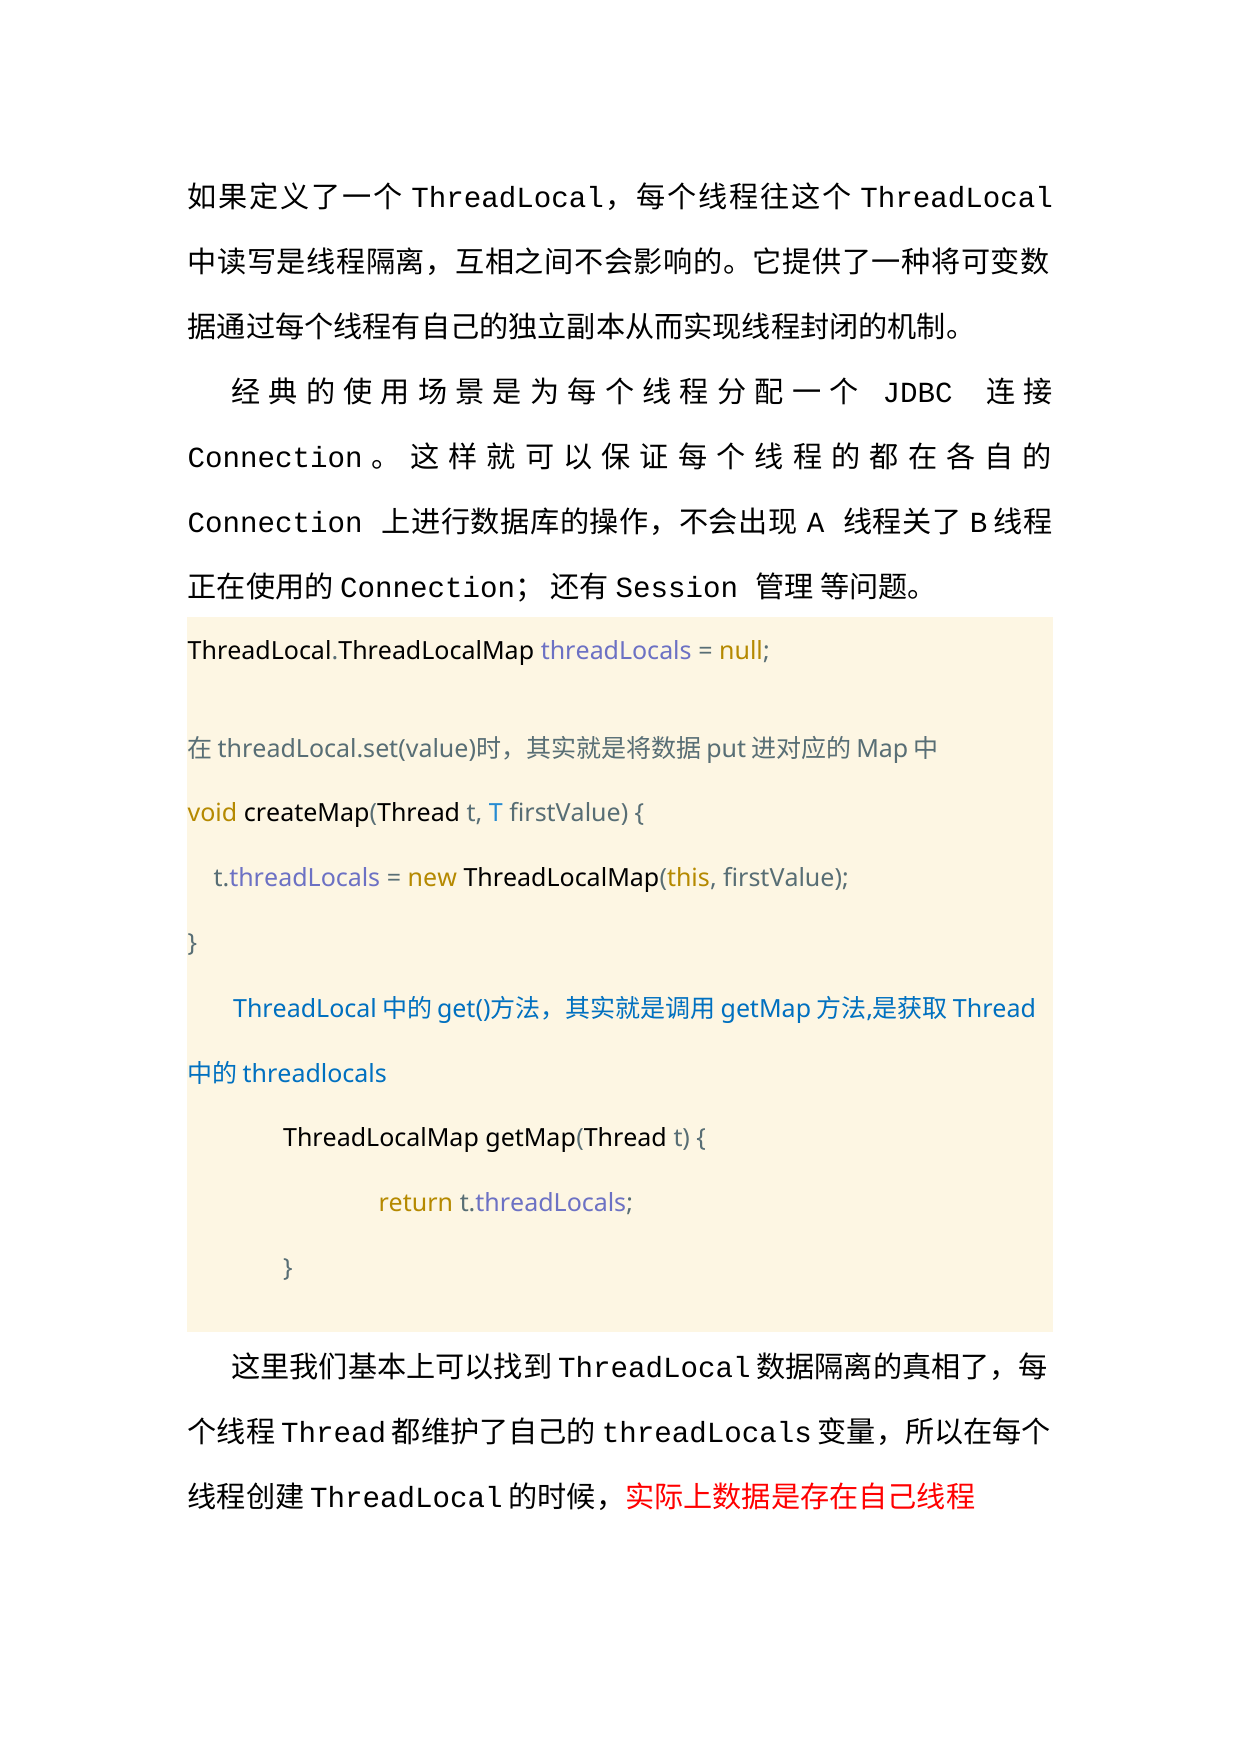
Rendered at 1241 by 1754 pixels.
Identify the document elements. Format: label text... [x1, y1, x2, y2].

text } [187, 1234, 1053, 1299]
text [187, 162, 1053, 357]
text 在threadLocal.set(value)时，其实就是将数据put进对应的Map中 [187, 714, 1053, 779]
text ThreadLocal.ThreadLocalMap threadLocals = null; [187, 617, 1053, 682]
text 经典的使用场景是为每个线程分配一个 JDBC 连接 Connection。这样就可以保证每个线程的都在各自的 Connection 上进行数据库的操作，不会出现 A 线程关了 B线程正在使用的 Connection； 还有 Session 管理 等问题。 [187, 357, 1053, 617]
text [187, 1332, 1053, 1527]
text void createMap(Thread t, T firstValue) { t.threadLocals = new ThreadLocalMap(this, firstValue); } [187, 779, 1053, 974]
text ThreadLocalMap getMap(Thread t) { return t.threadLocals; [187, 1104, 1053, 1234]
text ThreadLocal中的get()方法，其实就是调用getMap方法,是获取Thread中的threadlocals [187, 974, 1053, 1104]
